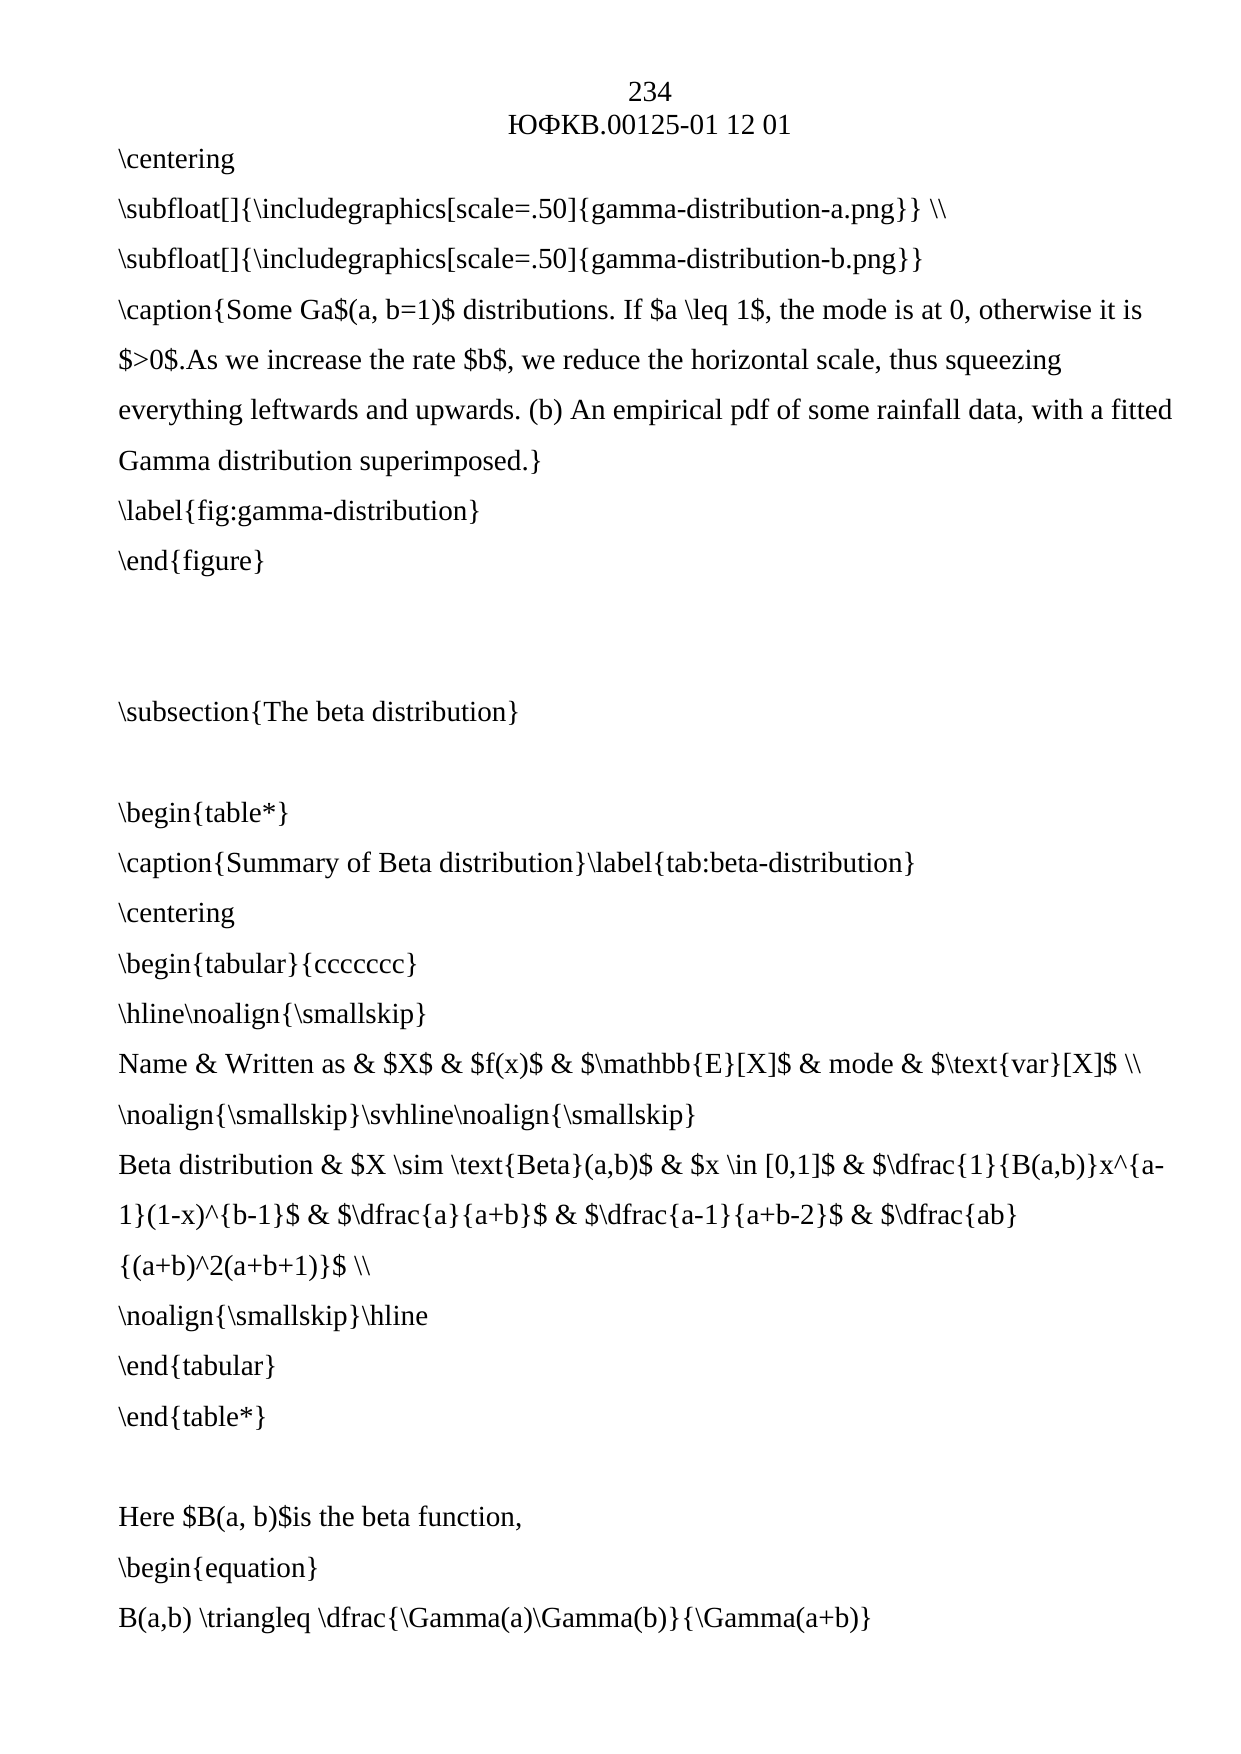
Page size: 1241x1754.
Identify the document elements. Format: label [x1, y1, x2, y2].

text [118, 141, 1181, 1633]
